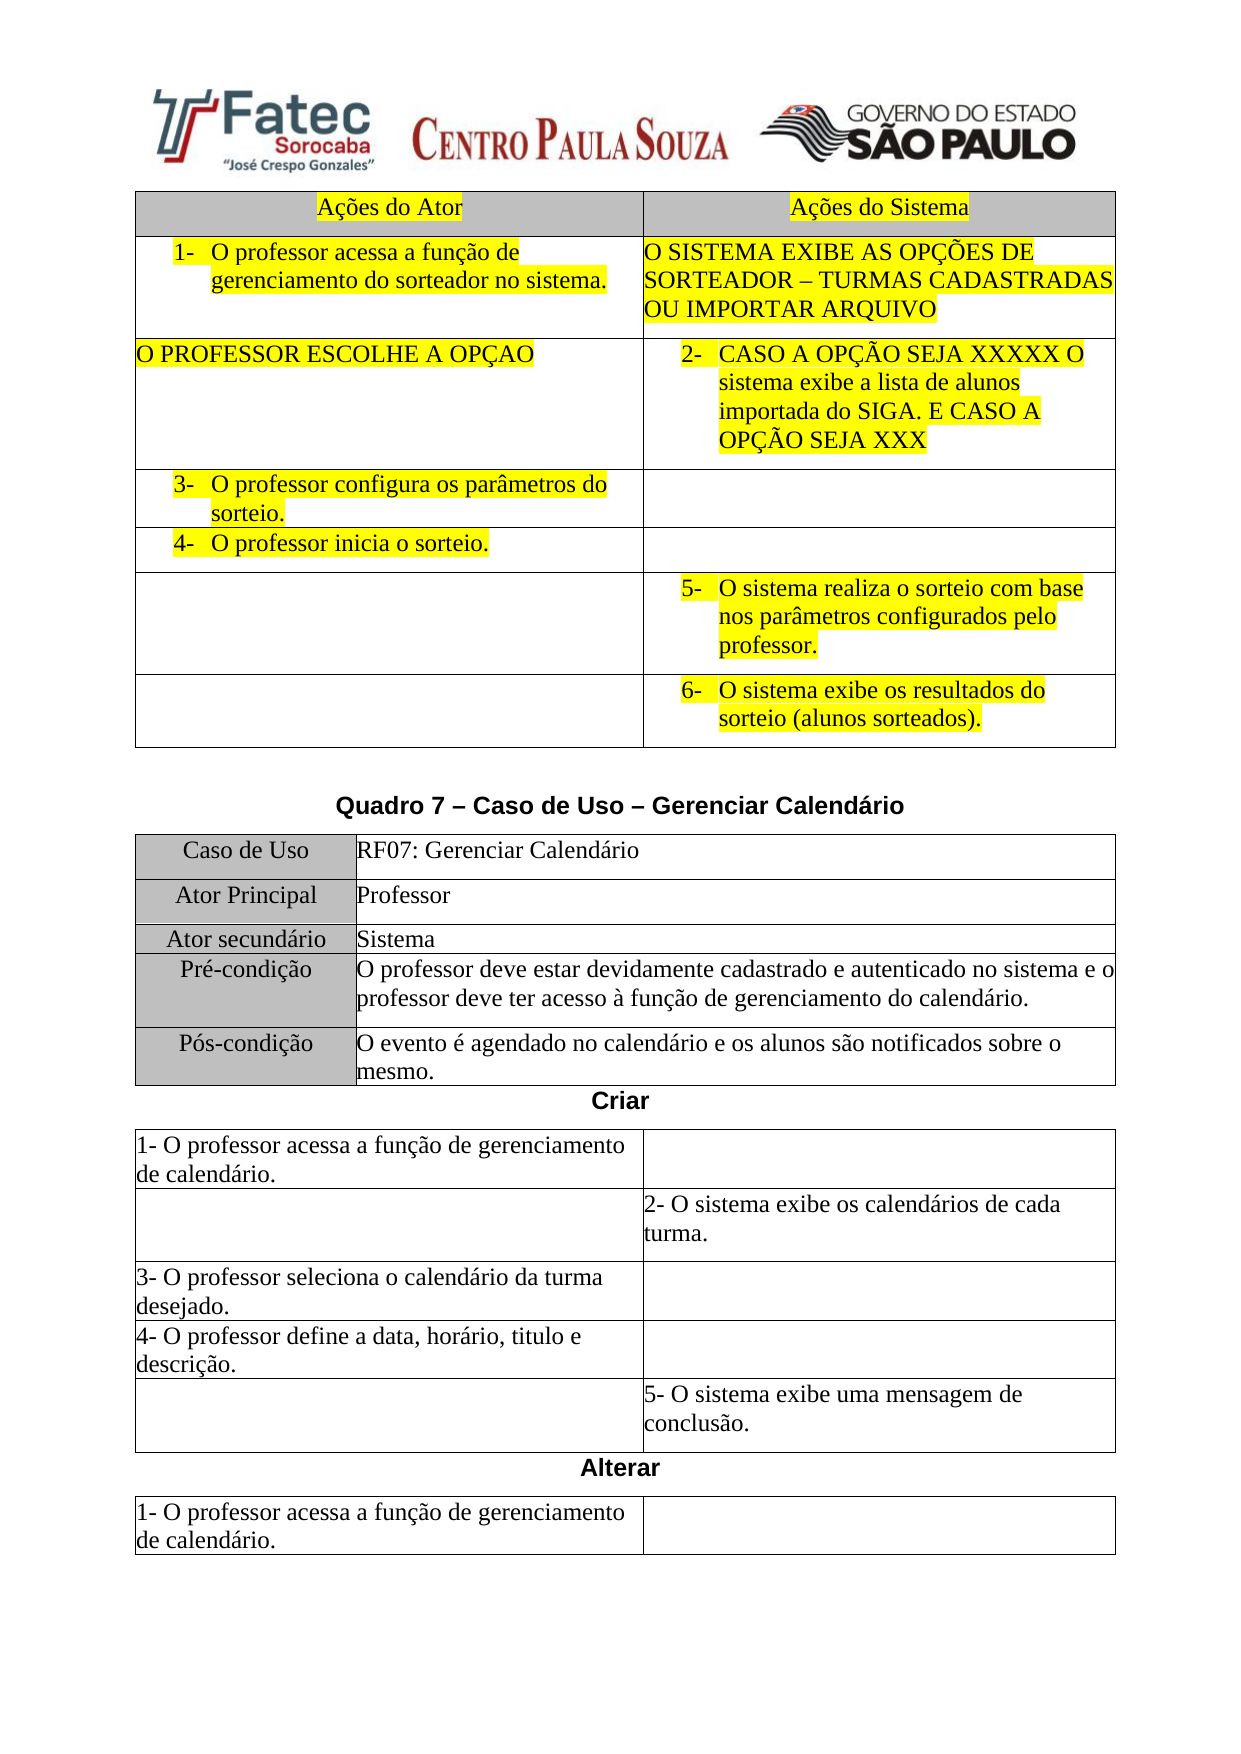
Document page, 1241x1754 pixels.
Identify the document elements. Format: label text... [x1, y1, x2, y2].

table_cell 3- O professor seleciona o calendário da turma desejado. [136, 1262, 643, 1320]
table_header RF07: Gerenciar Calendário [357, 835, 1115, 879]
picture [135, 73, 1079, 191]
table_cell O professor configura os parâmetros do sorteio. [136, 470, 211, 527]
table_cell [136, 1189, 643, 1261]
table_cell [644, 1321, 1115, 1378]
table_cell O evento é agendado no calendário e os alunos são notificados sobre o mesmo. [357, 1028, 1115, 1085]
text Alterar [135, 1453, 1105, 1481]
table_cell Pré-condição [136, 954, 356, 1027]
table_cell O sistema exibe os resultados do sorteio (alunos sorteados). [644, 675, 1115, 747]
table_cell Ator Principal [136, 880, 356, 923]
table_cell Ações do Ator [136, 192, 643, 236]
table_cell O professor inicia o sorteio. [136, 528, 643, 572]
table_cell O SISTEMA EXIBE AS OPÇÕES DE SORTEADOR – TURMAS CADASTRADAS OU IMPORTAR ARQUIVO [644, 237, 1115, 338]
table_cell Professor [357, 880, 1115, 923]
table_header 1- O professor acessa a função de gerenciamento de calendário. [136, 1130, 643, 1188]
table_cell O professor acessa a função de gerenciamento do sorteador no sistema. [136, 237, 643, 338]
table_cell [136, 573, 643, 674]
table_header [644, 1130, 1115, 1188]
table_cell 2- O sistema exibe os calendários de cada turma. [644, 1189, 1115, 1261]
table_cell O professor deve estar devidamente cadastrado e autenticado no sistema e o professor deve ter acesso à função de gerenciamento do calendário. [357, 954, 1115, 1027]
table_header [644, 1497, 1115, 1554]
table_cell [644, 470, 1115, 527]
table_header 1- O professor acessa a função de gerenciamento de calendário. [136, 1497, 643, 1554]
table_header Caso de Uso [136, 835, 356, 879]
table_cell O professor configura os parâmetros do sorteio. [285, 470, 643, 527]
table_cell [136, 1379, 643, 1452]
table_cell Ações do Sistema [644, 192, 1115, 236]
table_cell [644, 1262, 1115, 1320]
text Criar [135, 1086, 1105, 1115]
table_cell O PROFESSOR ESCOLHE A OPÇAO [136, 339, 643, 468]
table_cell Ator secundário [136, 925, 356, 953]
table_cell 4- O professor define a data, horário, titulo e descrição. [136, 1321, 643, 1378]
table_cell Pós-condição [136, 1028, 356, 1085]
table_cell [136, 675, 643, 747]
table_cell CASO A OPÇÃO SEJA XXXXX O sistema exibe a lista de alunos importada do SIGA. E CASO A OPÇÃO SEJA XXX [644, 339, 1115, 468]
table_cell 5- O sistema exibe uma mensagem de conclusão. [644, 1379, 1115, 1452]
table_cell [644, 528, 1115, 572]
text Quadro 7 – Caso de Uso – Gerenciar Calendário [135, 791, 1105, 820]
table_cell O sistema realiza o sorteio com base nos parâmetros configurados pelo professor. [644, 573, 1115, 674]
table_cell Sistema [357, 925, 1115, 953]
